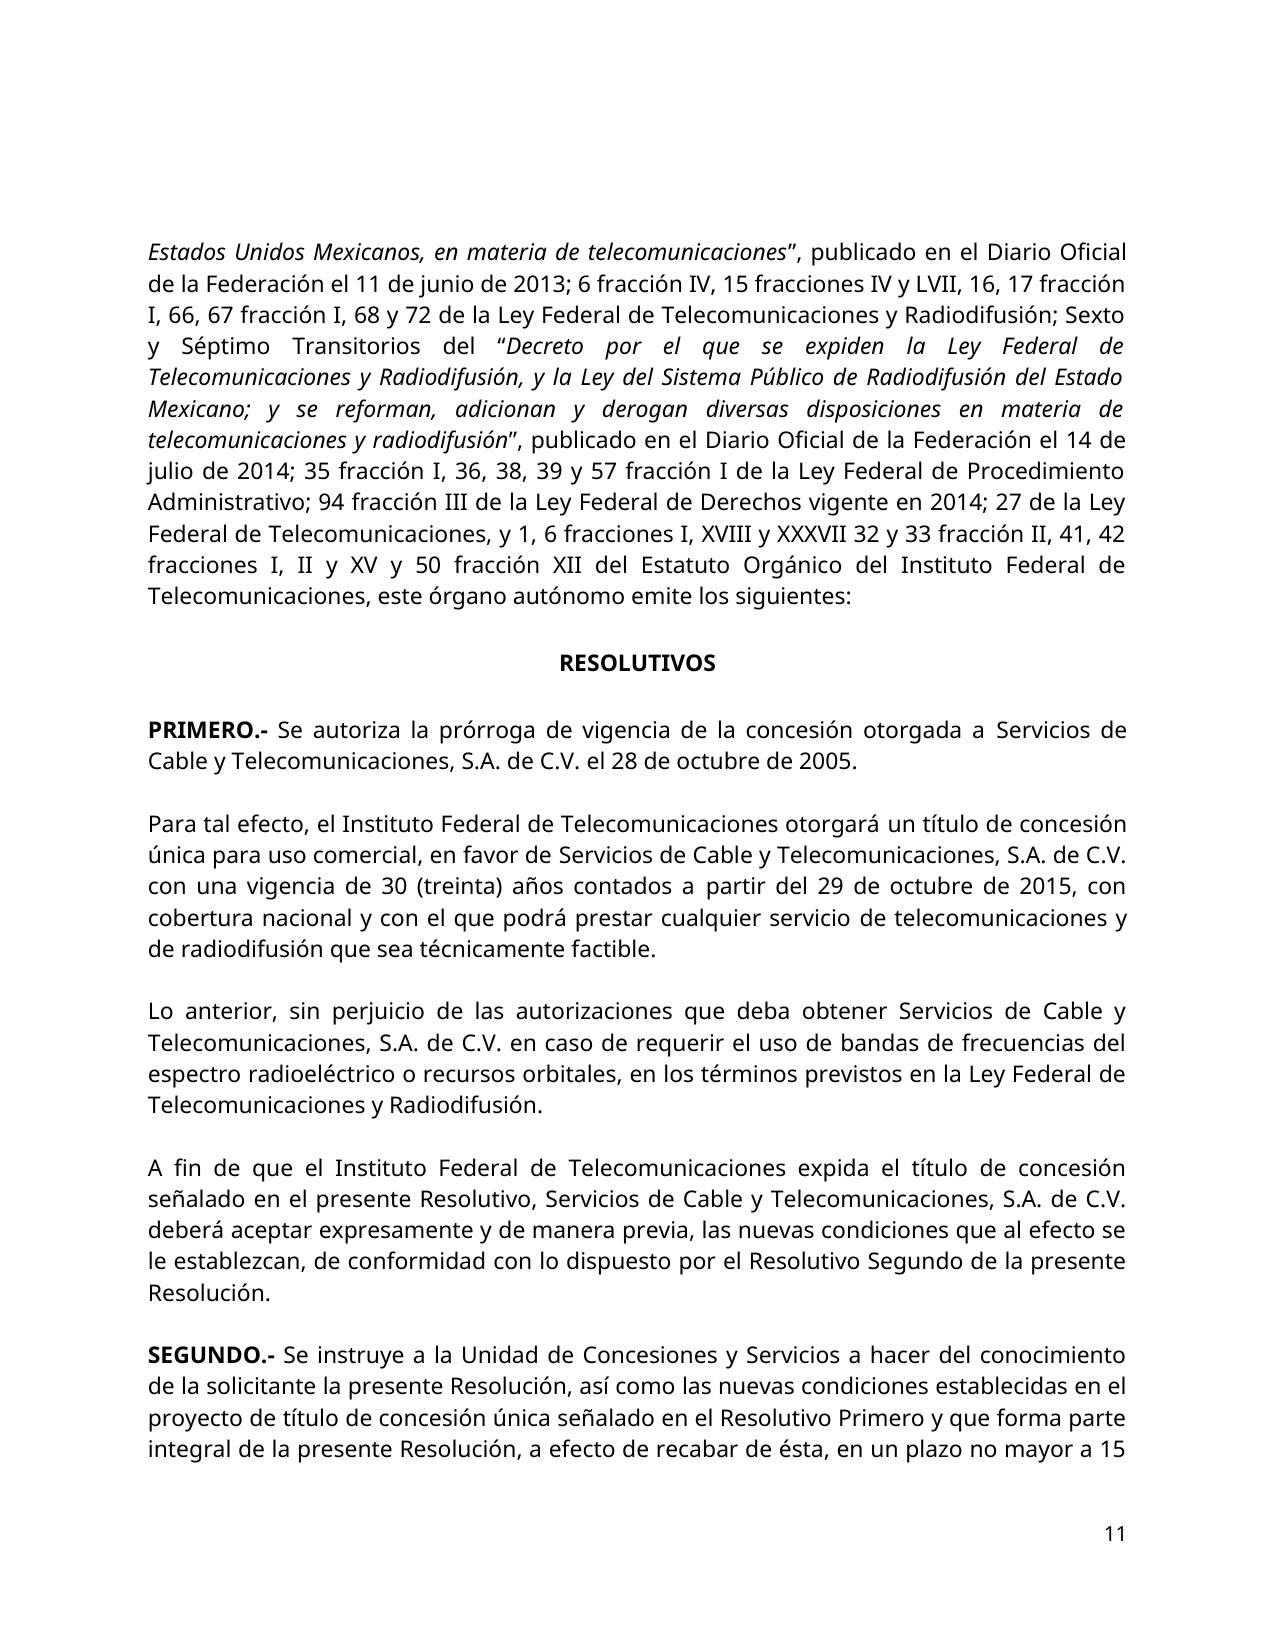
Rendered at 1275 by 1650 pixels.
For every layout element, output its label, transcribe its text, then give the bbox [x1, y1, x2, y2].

subtitle RESOLUTIVOS [148, 647, 1127, 678]
text Para tal efecto, el Instituto Federal de Telecomunicaciones otorgará un título de concesión única para uso comercial, en favor de Servicios de Cable y Telecomunicaciones, S.A. de C.V. con una vigencia de 30 (treinta) años contados a partir del 29 de octubre de 2015, con cobertura nacional y con el que podrá prestar cualquier servicio de telecomunicaciones y de radiodifusión que sea técnicamente factible. [148, 808, 1127, 964]
text PRIMERO.- Se autoriza la prórroga de vigencia de la concesión otorgada a Servicios de Cable y Telecomunicaciones, S.A. de C.V. el 28 de octubre de 2005. [148, 714, 1127, 776]
text Lo anterior, sin perjuicio de las autorizaciones que deba obtener Servicios de Cable y Telecomunicaciones, S.A. de C.V. en caso de requerir el uso de bandas de frecuencias del espectro radioeléctrico o recursos orbitales, en los términos previstos en la Ley Federal de Telecomunicaciones y Radiodifusión. [148, 995, 1127, 1120]
text A fin de que el Instituto Federal de Telecomunicaciones expida el título de concesión señalado en el presente Resolutivo, Servicios de Cable y Telecomunicaciones, S.A. de C.V. deberá aceptar expresamente y de manera previa, las nuevas condiciones que al efecto se le establezcan, de conformidad con lo dispuesto por el Resolutivo Segundo de la presente Resolución. [148, 1151, 1127, 1308]
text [148, 236, 1127, 611]
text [148, 1339, 1127, 1464]
